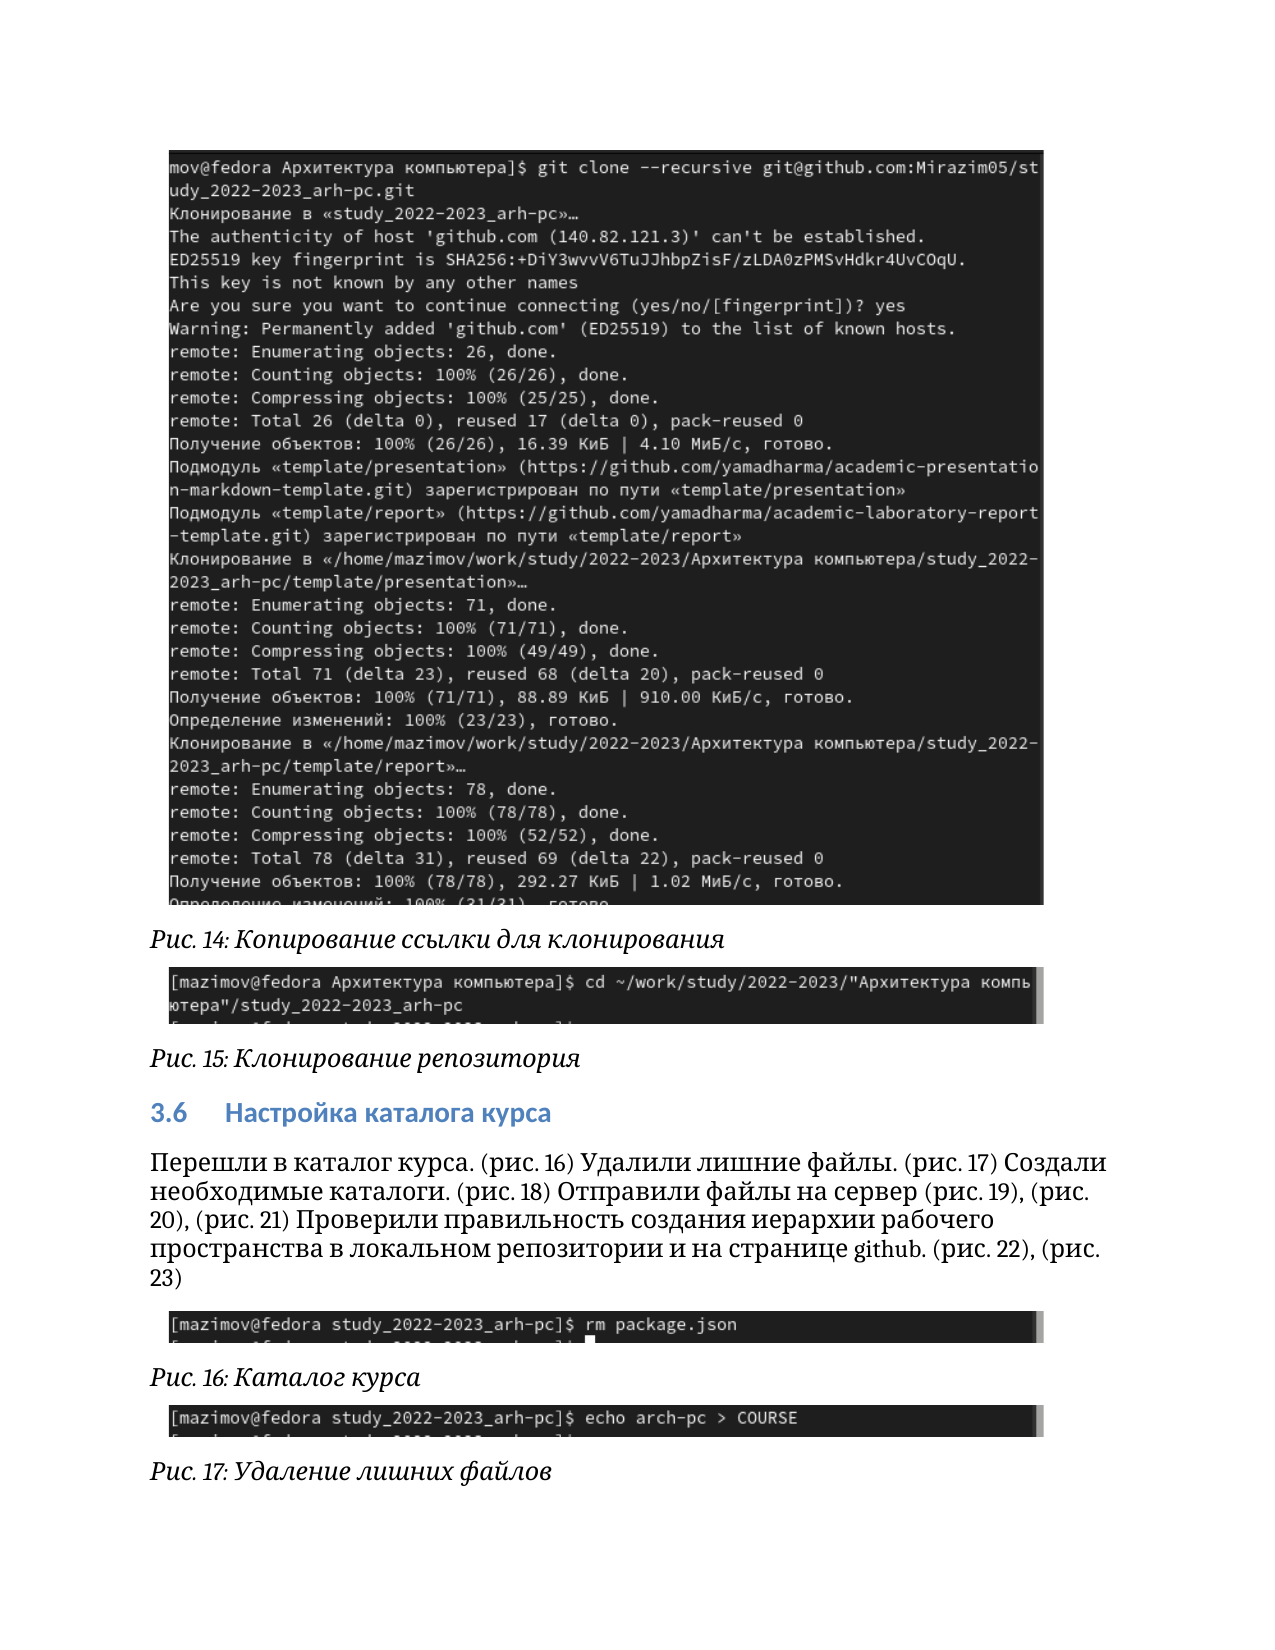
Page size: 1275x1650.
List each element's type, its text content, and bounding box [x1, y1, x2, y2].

text Рис. 15: Клонирование репозитория [150, 1045, 1125, 1073]
picture [168, 150, 1044, 905]
subtitle 3.6 Настройка каталога курса [150, 1094, 1125, 1130]
text Рис. 14: Копирование ссылки для клонирования [150, 926, 1125, 954]
picture [168, 1311, 1044, 1343]
text Перешли в каталог курса. (рис. 16) Удалили лишние файлы. (рис. 17) Создали необходимые каталоги. (рис. 18) Отправили файлы на сервер (рис. 19), (рис. 20), (рис. 21) Проверили правильность создания иерархии рабочего пространства в локальном репозитории и на странице github. (рис. 22), (рис. 23) [150, 1149, 1125, 1292]
text Рис. 17: Удаление лишних файлов [150, 1457, 1125, 1486]
text Рис. 16: Каталог курса [150, 1364, 1125, 1392]
picture [168, 1405, 1044, 1437]
picture [168, 967, 1044, 1024]
